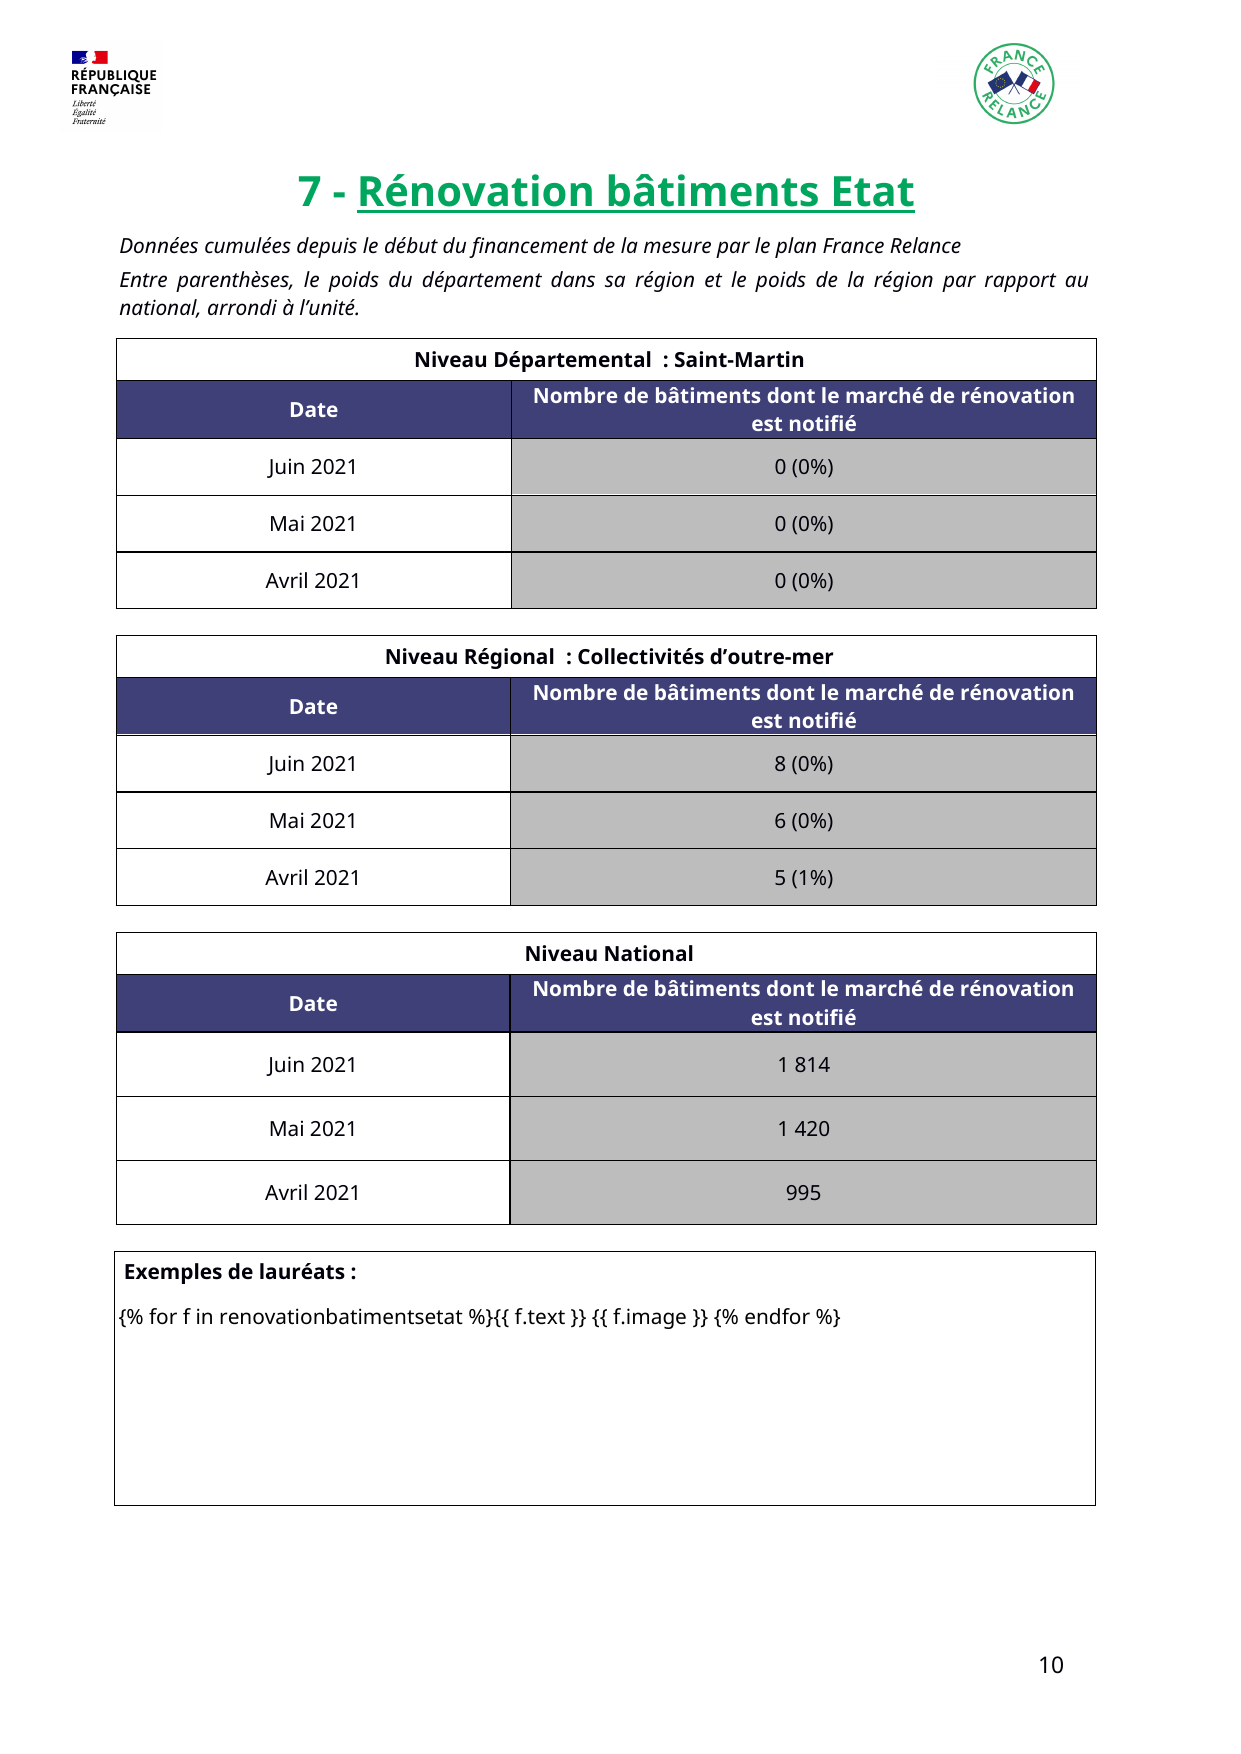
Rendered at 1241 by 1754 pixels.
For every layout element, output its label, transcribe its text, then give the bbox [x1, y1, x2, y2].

table_cell Date [117, 975, 509, 1031]
table_cell Nombre de bâtiments dont le marché de rénovation est notifié [511, 975, 1096, 1031]
table_cell 0 (0%) [512, 496, 1096, 551]
table_header Exemples de lauréats : {% for f in renovationbatimentsetat %}{{ f.text }} {{ f.image }} {% endfor %} [115, 1252, 1095, 1504]
table_cell Juin 2021 [117, 736, 510, 791]
table_cell Mai 2021 [117, 793, 510, 848]
table_header Niveau Départemental : Saint-Martin [117, 339, 1096, 380]
table_cell 0 (0%) [512, 439, 1096, 494]
table_header Niveau Régional : Collectivités d’outre-mer [117, 636, 1096, 677]
table_cell Nombre de bâtiments dont le marché de rénovation est notifié [512, 381, 1096, 438]
table_cell 1 420 [511, 1097, 1096, 1160]
text Données cumulées depuis le début du financement de la mesure par le plan France Relance [119, 231, 1094, 260]
picture [935, 31, 1082, 126]
table_cell Mai 2021 [117, 1097, 509, 1160]
table_cell 1 814 [511, 1033, 1096, 1096]
table_header Niveau National [117, 933, 1096, 973]
table_cell 8 (0%) [511, 736, 1096, 791]
table_cell 5 (1%) [511, 849, 1096, 905]
table_cell Juin 2021 [117, 1033, 509, 1096]
table_cell 6 (0%) [511, 793, 1096, 848]
table_cell Juin 2021 [117, 439, 511, 494]
table_cell Avril 2021 [117, 553, 511, 608]
table_cell Nombre de bâtiments dont le marché de rénovation est notifié [511, 678, 1096, 734]
picture [60, 39, 164, 133]
table_cell Date [117, 678, 510, 734]
table_cell Avril 2021 [117, 1161, 509, 1224]
table_cell 0 (0%) [512, 553, 1096, 608]
text Entre parenthèses, le poids du département dans sa région et le poids de la région par rapport au national, arrondi à l’unité. [119, 265, 1094, 322]
subtitle 7 - Rénovation bâtiments Etat [119, 162, 1094, 219]
table_cell Avril 2021 [117, 849, 510, 905]
table_cell Mai 2021 [117, 496, 511, 551]
table_cell 995 [511, 1161, 1096, 1224]
table_cell Date [117, 381, 511, 438]
